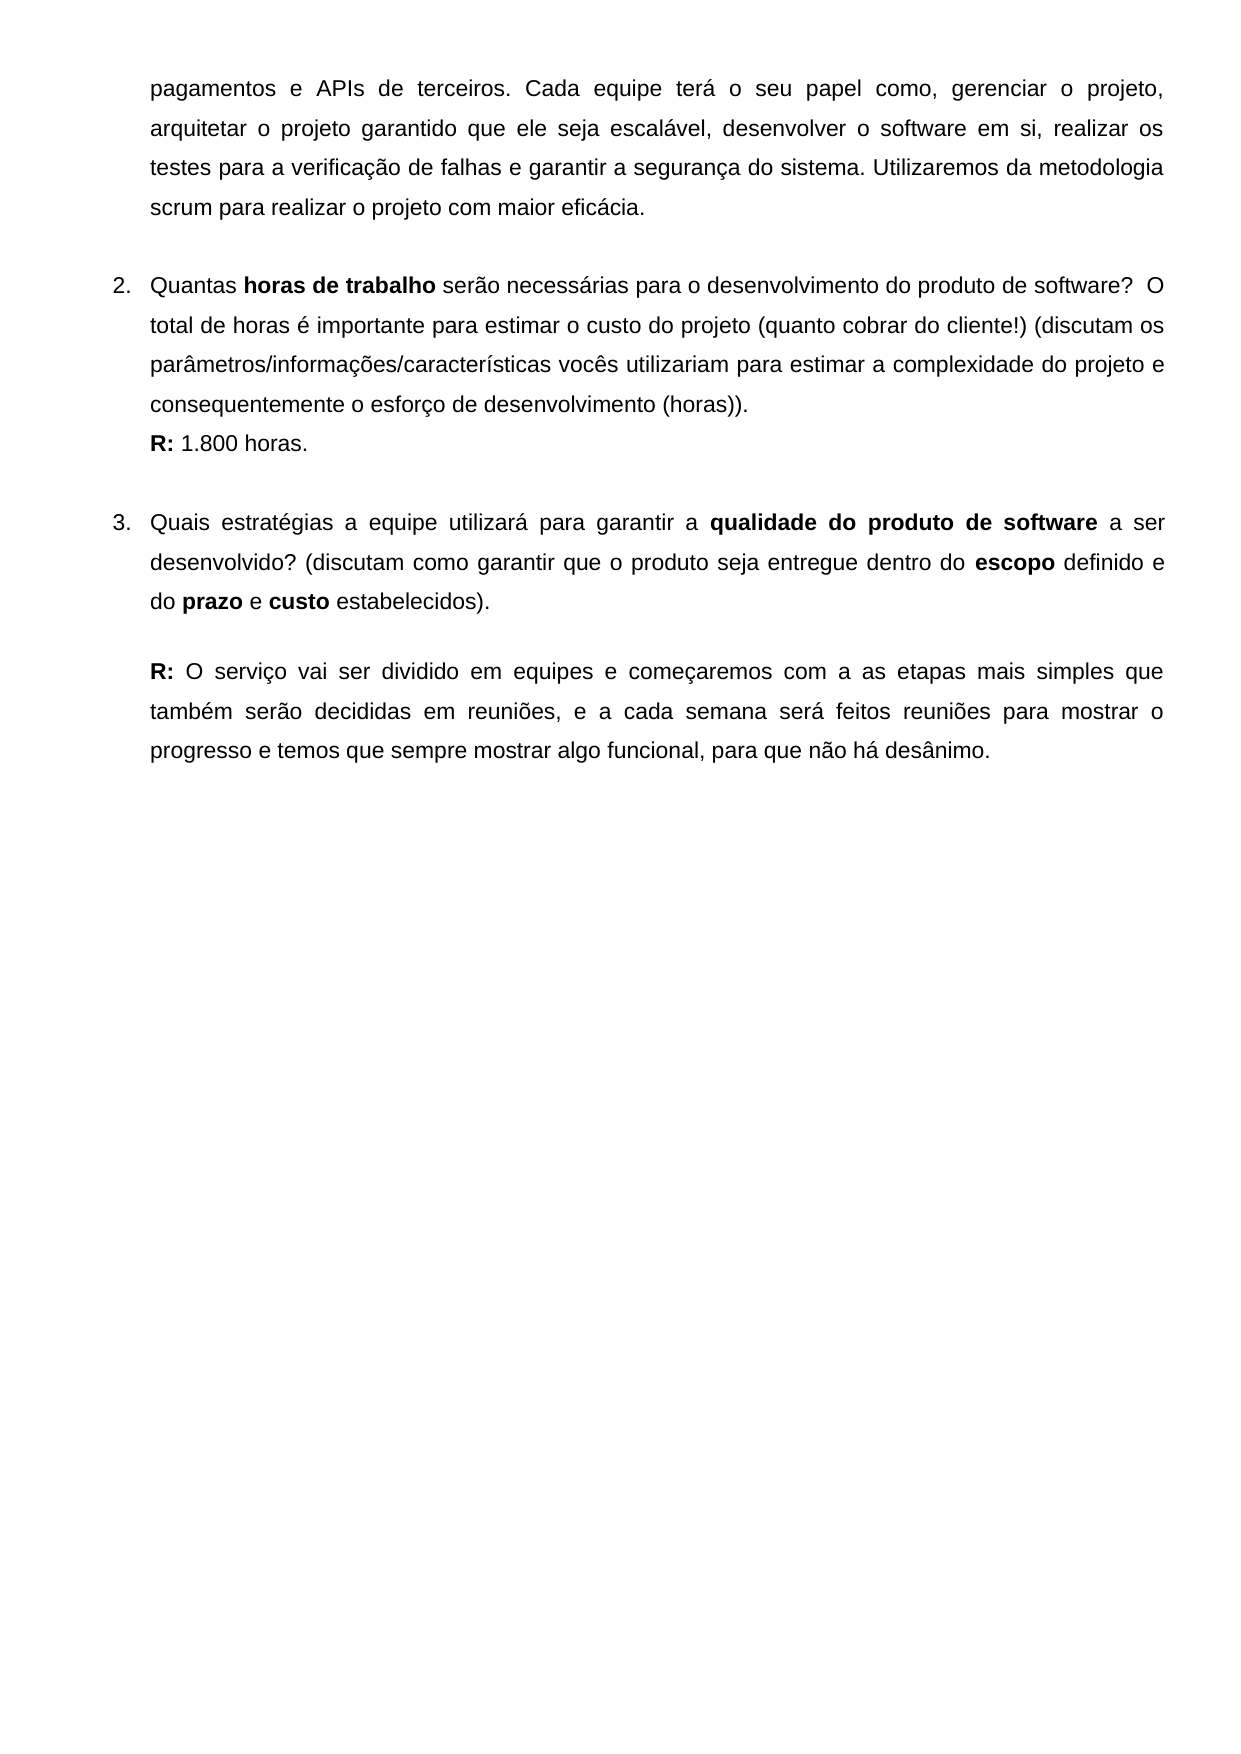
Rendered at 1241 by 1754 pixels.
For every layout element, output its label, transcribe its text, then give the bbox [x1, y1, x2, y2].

list Quais estratégias a equipe utilizará para garantir a qualidade do produto de software a ser desenvolvido? (discutam como garantir que o produto seja entregue dentro do escopo definido e do prazo e custo estabelecidos). [112, 509, 1165, 614]
text R: O serviço vai ser dividido em equipes e começaremos com a as etapas mais simples que também serão decididas em reuniões, e a cada semana será feitos reuniões para mostrar o progresso e temos que sempre mostrar algo funcional, para que não há desânimo. [150, 658, 1165, 763]
text R: 1.800 horas. [150, 430, 1165, 457]
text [150, 75, 1165, 220]
list Quantas horas de trabalho serão necessárias para o desenvolvimento do produto de software? O total de horas é importante para estimar o custo do projeto (quanto cobrar do cliente!) (discutam os parâmetros/informações/características vocês utilizariam para estimar a complexidade do projeto e consequentemente o esforço de desenvolvimento (horas)). [112, 272, 1165, 417]
